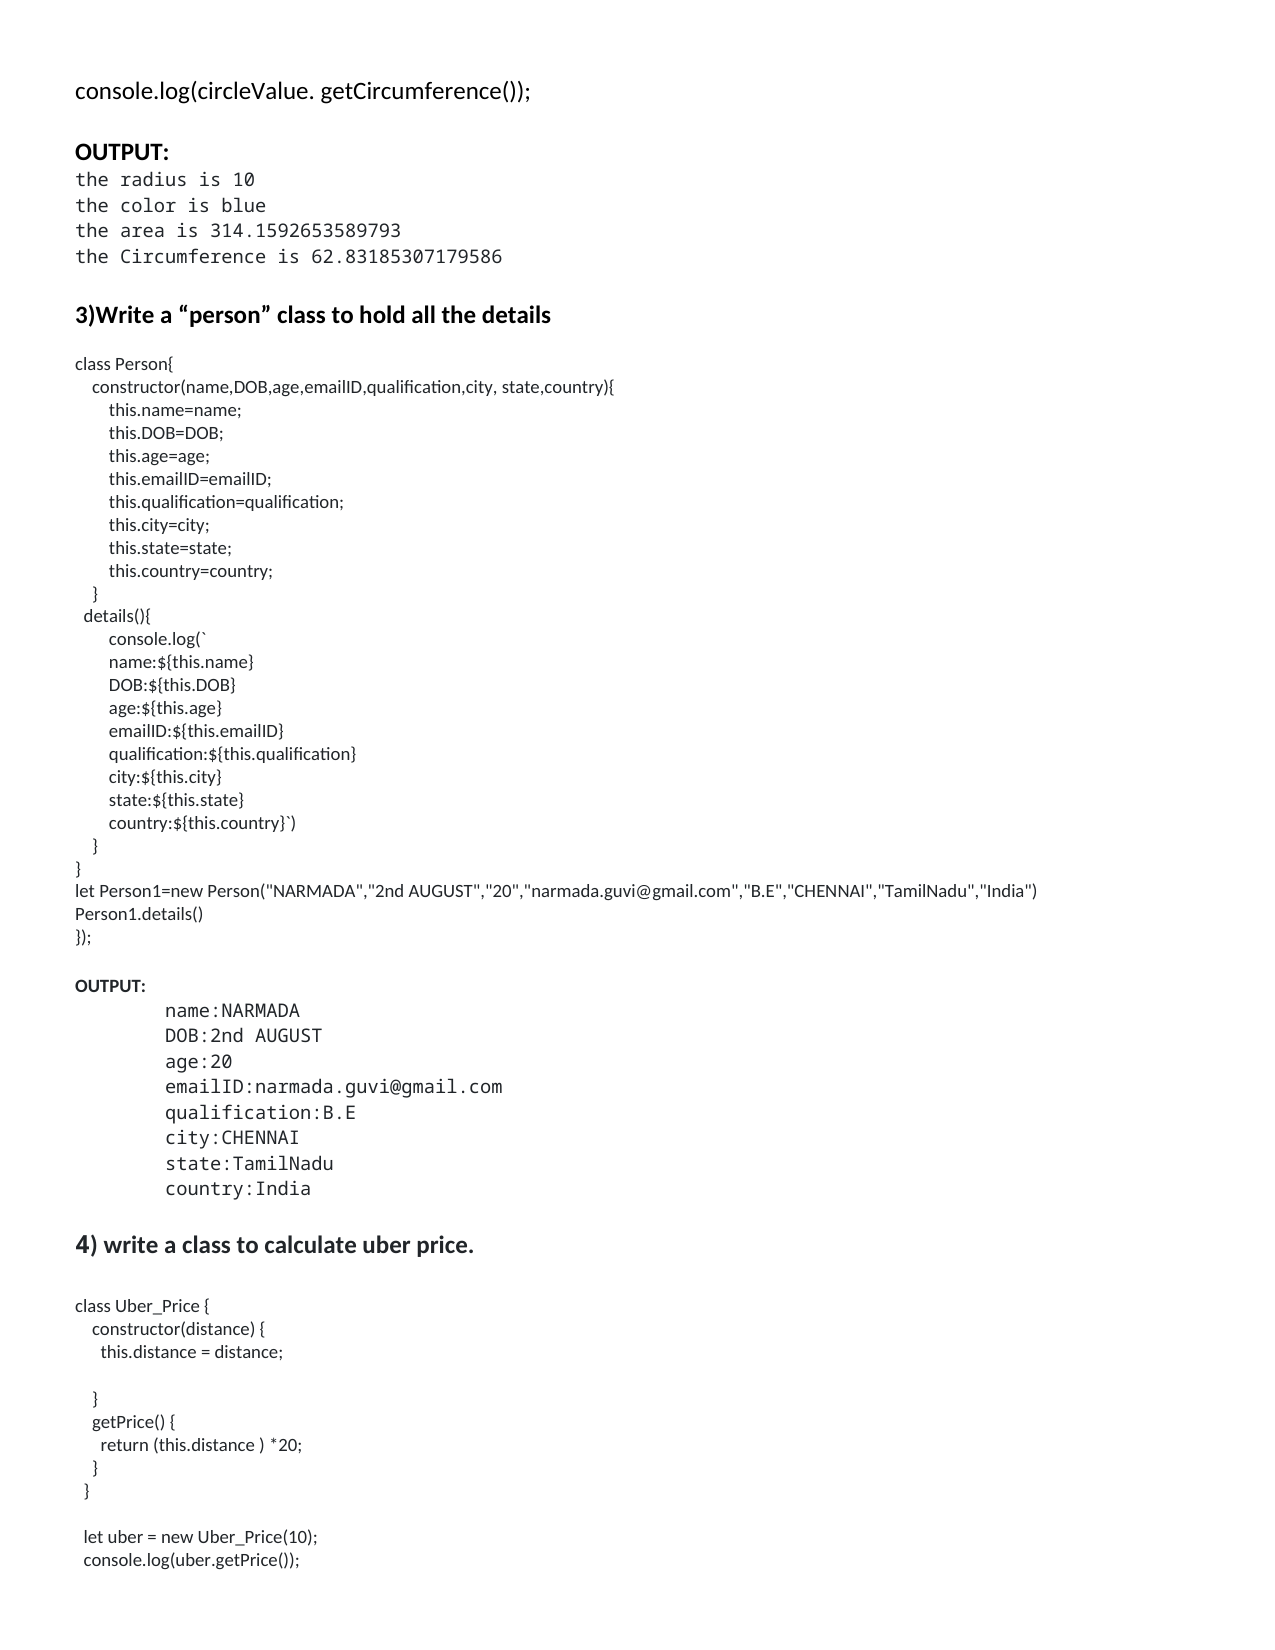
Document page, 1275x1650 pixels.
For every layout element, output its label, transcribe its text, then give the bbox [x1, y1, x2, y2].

text this.city=city; [75, 513, 1200, 536]
text DOB:2nd AUGUST [75, 1022, 1200, 1048]
text let uber = new Uber_Price(10); [75, 1525, 1200, 1548]
text country:${this.country}`) [75, 811, 1200, 834]
text this.state=state; [75, 536, 1200, 559]
text this.name=name; [75, 398, 1200, 421]
text state:${this.state} [75, 788, 1200, 811]
text } [75, 1479, 1200, 1502]
text constructor(distance) { [75, 1318, 1200, 1341]
text emailID:narmada.guvi@gmail.com [75, 1073, 1200, 1099]
text name:${this.name} [75, 651, 1200, 673]
text this.qualification=qualification; [75, 490, 1200, 513]
text the color is blue [75, 192, 1200, 218]
text console.log(` [75, 628, 1200, 651]
text the radius is 10 [75, 167, 1200, 192]
text DOB:${this.DOB} [75, 673, 1200, 696]
text state:TamilNadu [75, 1150, 1200, 1176]
text } [75, 834, 1200, 857]
text } [75, 857, 1200, 880]
text } [75, 1387, 1200, 1410]
text console.log(uber.getPrice()); [75, 1548, 1200, 1571]
text 3)Write a “person” class to hold all the details [75, 299, 1200, 330]
text age:${this.age} [75, 696, 1200, 719]
text this.country=country; [75, 559, 1200, 582]
text age:20 [75, 1048, 1200, 1073]
text let Person1=new Person("NARMADA","2nd AUGUST","20","narmada.guvi@gmail.com","B.E","CHENNAI","TamilNadu","India") [75, 880, 1200, 903]
text qualification:${this.qualification} [75, 742, 1200, 765]
text country:India [75, 1176, 1200, 1201]
text class Uber_Price { [75, 1295, 1200, 1318]
text the Circumference is 62.83185307179586 [75, 243, 1200, 269]
text constructor(name,DOB,age,emailID,qualification,city, state,country){ [75, 376, 1200, 398]
text this.DOB=DOB; [75, 421, 1200, 444]
text the area is 314.1592653589793 [75, 218, 1200, 243]
text emailID:${this.emailID} [75, 719, 1200, 742]
text details(){ [75, 605, 1200, 628]
text qualification:B.E [75, 1099, 1200, 1124]
text class Person{ [75, 353, 1200, 376]
text OUTPUT: [75, 136, 1200, 167]
text 4) write a class to calculate uber price. [75, 1227, 1200, 1261]
text } [75, 1456, 1200, 1479]
text getPrice() { [75, 1410, 1200, 1433]
text this.emailID=emailID; [75, 467, 1200, 490]
text Person1.details() [75, 903, 1200, 926]
text this.age=age; [75, 444, 1200, 467]
text city:CHENNAI [75, 1124, 1200, 1150]
text console.log(circleValue. getCircumference()); [75, 75, 1200, 106]
text name:NARMADA [75, 997, 1200, 1022]
text }); [75, 926, 1200, 948]
text return (this.distance ) *20; [75, 1433, 1200, 1456]
text } [75, 582, 1200, 605]
text city:${this.city} [75, 765, 1200, 788]
text this.distance = distance; [75, 1341, 1200, 1363]
text OUTPUT: [75, 974, 1200, 997]
